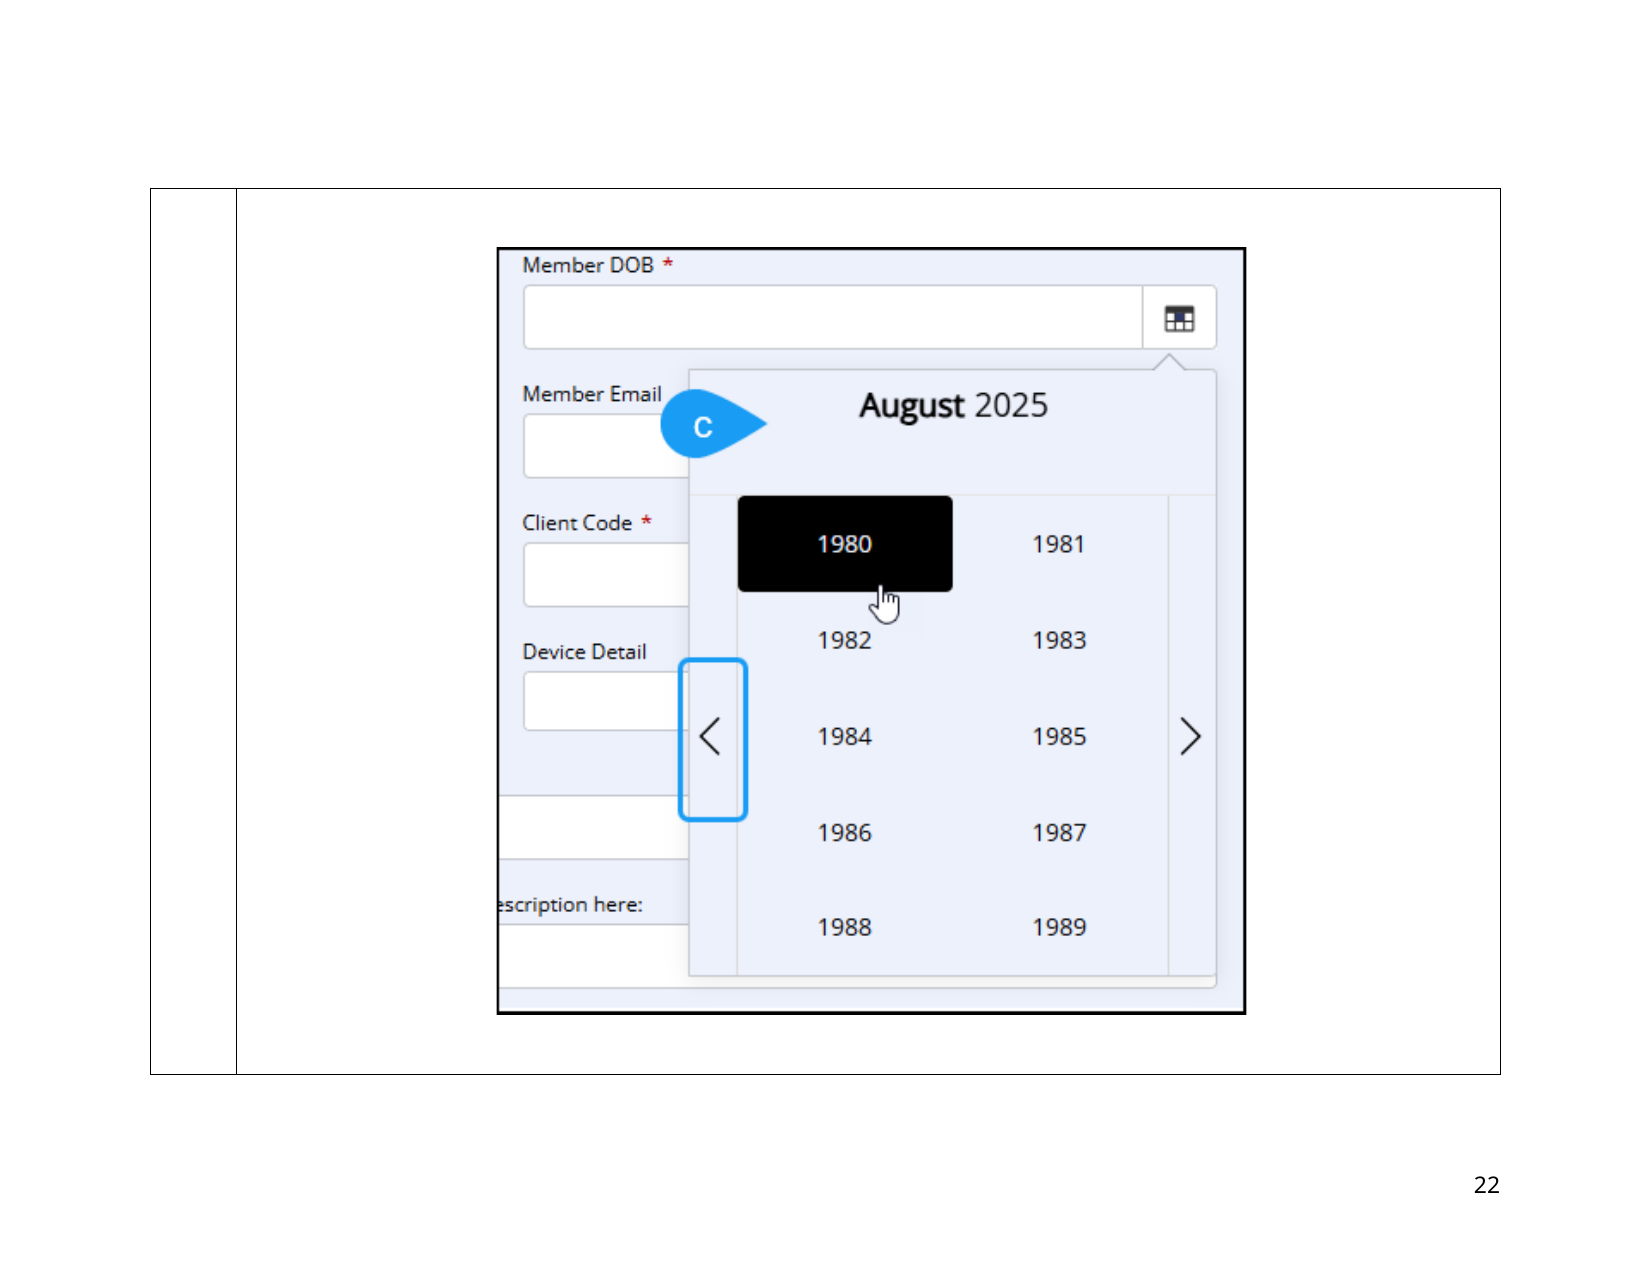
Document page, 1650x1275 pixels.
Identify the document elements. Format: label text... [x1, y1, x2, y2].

table_cell 2 [151, 189, 236, 1074]
picture [496, 247, 1247, 1015]
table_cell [237, 189, 1500, 1074]
